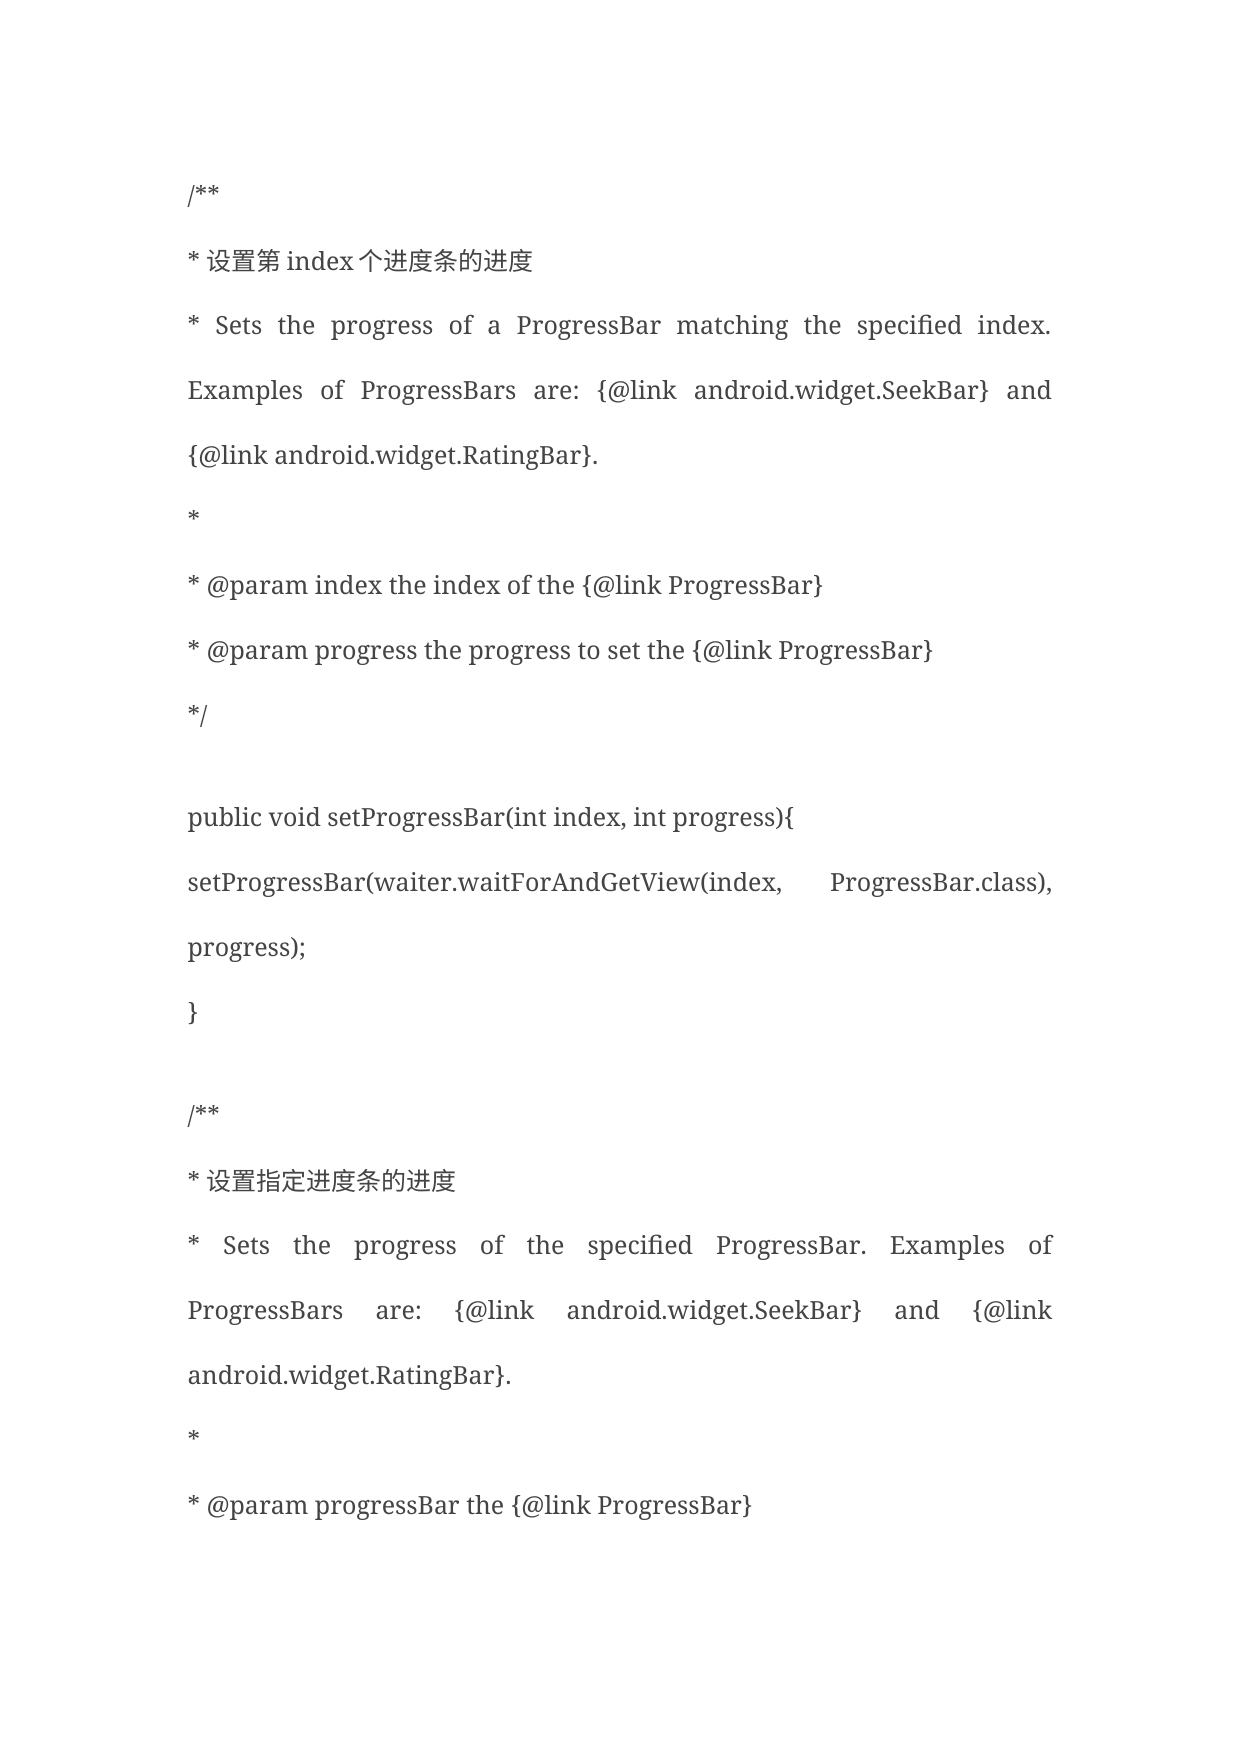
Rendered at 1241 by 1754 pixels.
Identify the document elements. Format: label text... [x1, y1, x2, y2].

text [187, 1082, 1053, 1537]
text /** * 设置第index个进度条的进度 * Sets the progress of a ProgressBar matching the specified index. Examples of ProgressBars are: {@link android.widget.SeekBar} and {@link android.widget.RatingBar}. * * @param index the index of the {@link ProgressBar} * @param progress the progress to set the {@link ProgressBar} */ [187, 162, 1053, 747]
text public void setProgressBar(int index, int progress){ setProgressBar(waiter.waitForAndGetView(index, ProgressBar.class), progress); } [187, 784, 1053, 1044]
